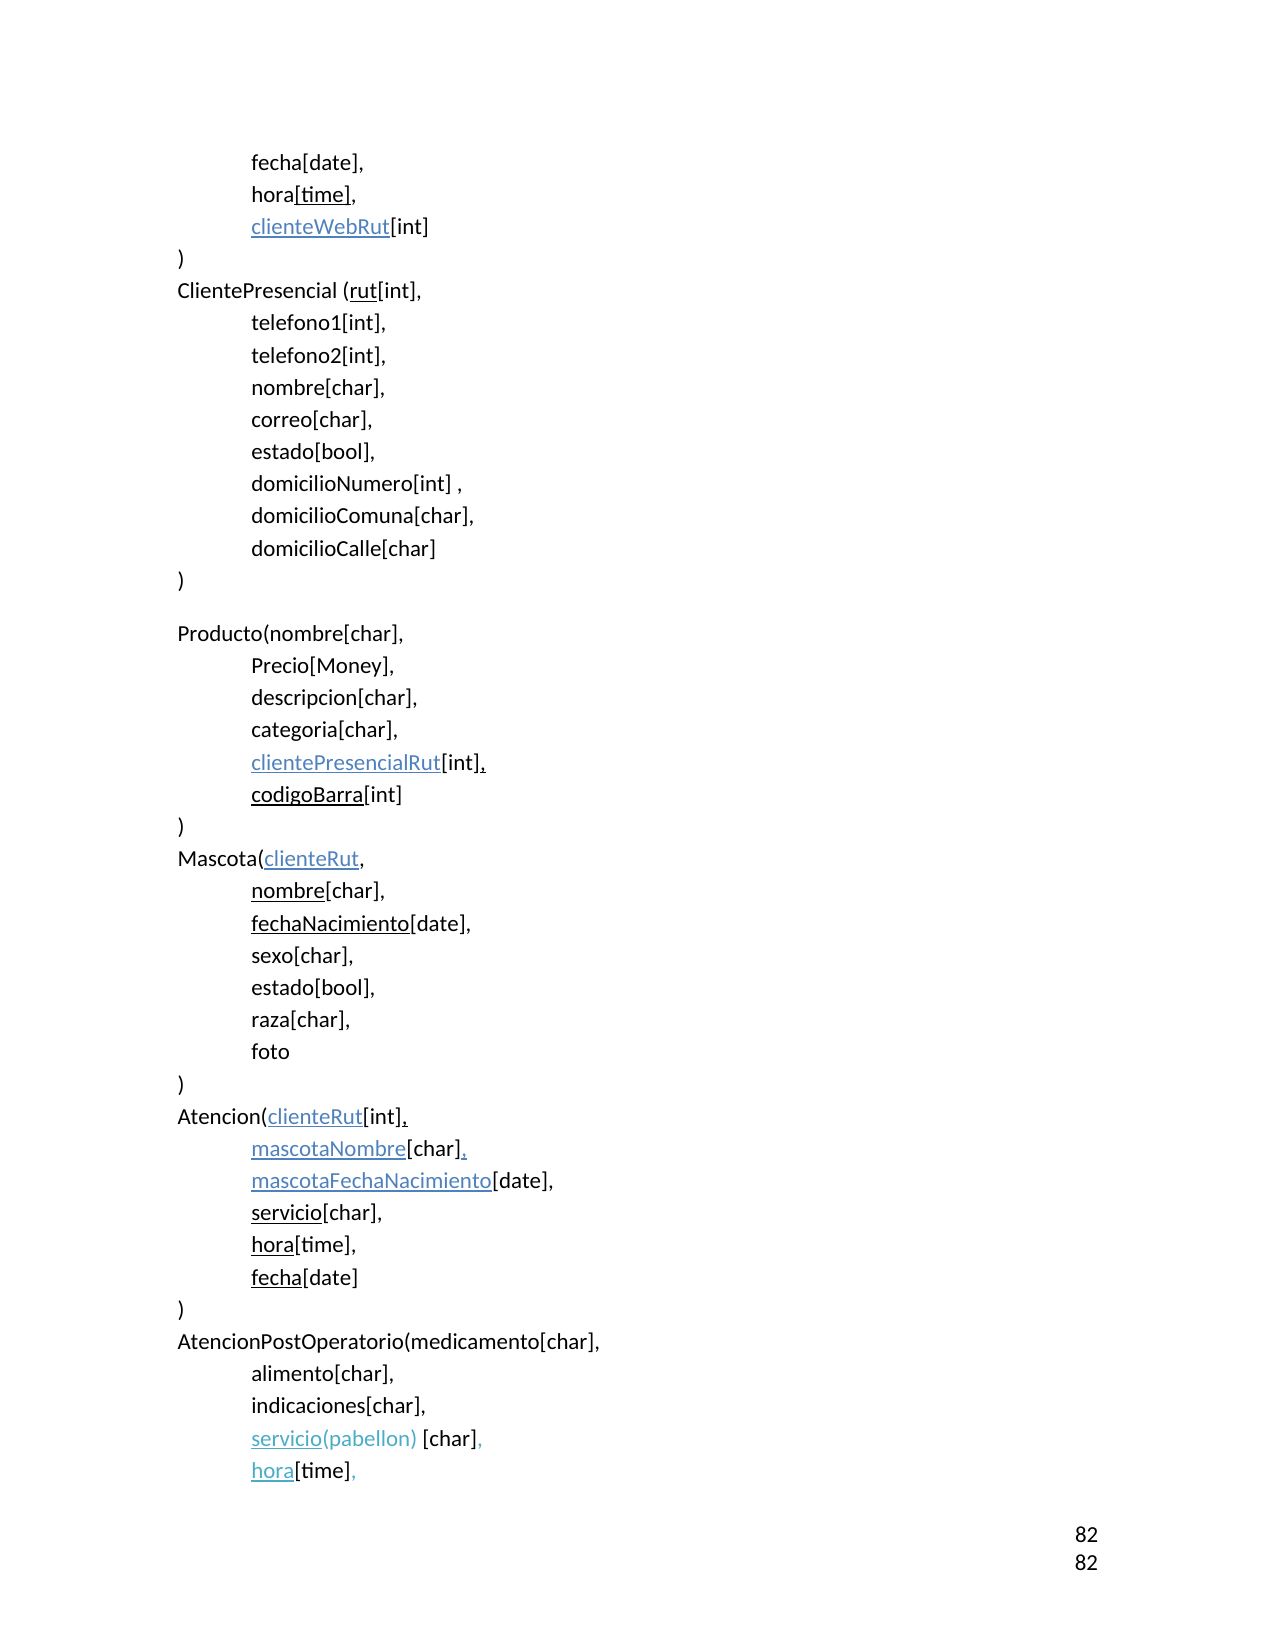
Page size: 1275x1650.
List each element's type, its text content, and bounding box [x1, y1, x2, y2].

text ) [177, 566, 1098, 594]
text servicio(pabellon) [char], [251, 1424, 1098, 1452]
text hora[time], [251, 180, 1098, 208]
text nombre[char], [251, 877, 1098, 904]
text ) [177, 1070, 1098, 1098]
text estado[bool], [251, 437, 1098, 465]
text servicio[char], [251, 1198, 1098, 1226]
text AtencionPostOperatorio(medicamento[char], [177, 1327, 1098, 1355]
text mascotaFechaNacimiento[date], [251, 1166, 1098, 1194]
text Producto(nombre[char], [177, 619, 1098, 647]
text raza[char], [251, 1005, 1098, 1033]
text Atencion(clienteRut[int], [177, 1102, 1098, 1130]
text ) [177, 1295, 1098, 1323]
text nombre[char], [251, 373, 1098, 401]
text mascotaNombre[char], [251, 1134, 1098, 1162]
text hora[time], [251, 1231, 1098, 1259]
text estado[bool], [251, 973, 1098, 1001]
text Precio[Money], [251, 651, 1098, 679]
text clienteWebRut[int] [251, 212, 1098, 240]
text ) [177, 812, 1098, 840]
text Mascota(clienteRut, [177, 844, 1098, 872]
text categoria[char], [251, 716, 1098, 744]
text telefono2[int], [251, 341, 1098, 369]
text alimento[char], [251, 1359, 1098, 1387]
text sexo[char], [251, 941, 1098, 969]
text fecha[date] [251, 1263, 1098, 1291]
text domicilioNumero[int] , [251, 469, 1098, 497]
text codigoBarra[int] [251, 780, 1098, 808]
text ) [177, 244, 1098, 272]
text ClientePresencial (rut[int], [177, 276, 1098, 304]
text descripcion[char], [251, 683, 1098, 711]
text correo[char], [251, 405, 1098, 433]
text fechaNacimiento[date], [251, 909, 1098, 937]
text fecha[date], [251, 148, 1098, 176]
text domicilioComuna[char], [251, 502, 1098, 530]
text telefono1[int], [251, 308, 1098, 337]
text hora[time], [251, 1456, 1098, 1484]
text indicaciones[char], [251, 1392, 1098, 1419]
text foto [251, 1037, 1098, 1066]
text clientePresencialRut[int], [251, 748, 1098, 776]
text domicilioCalle[char] [251, 534, 1098, 562]
